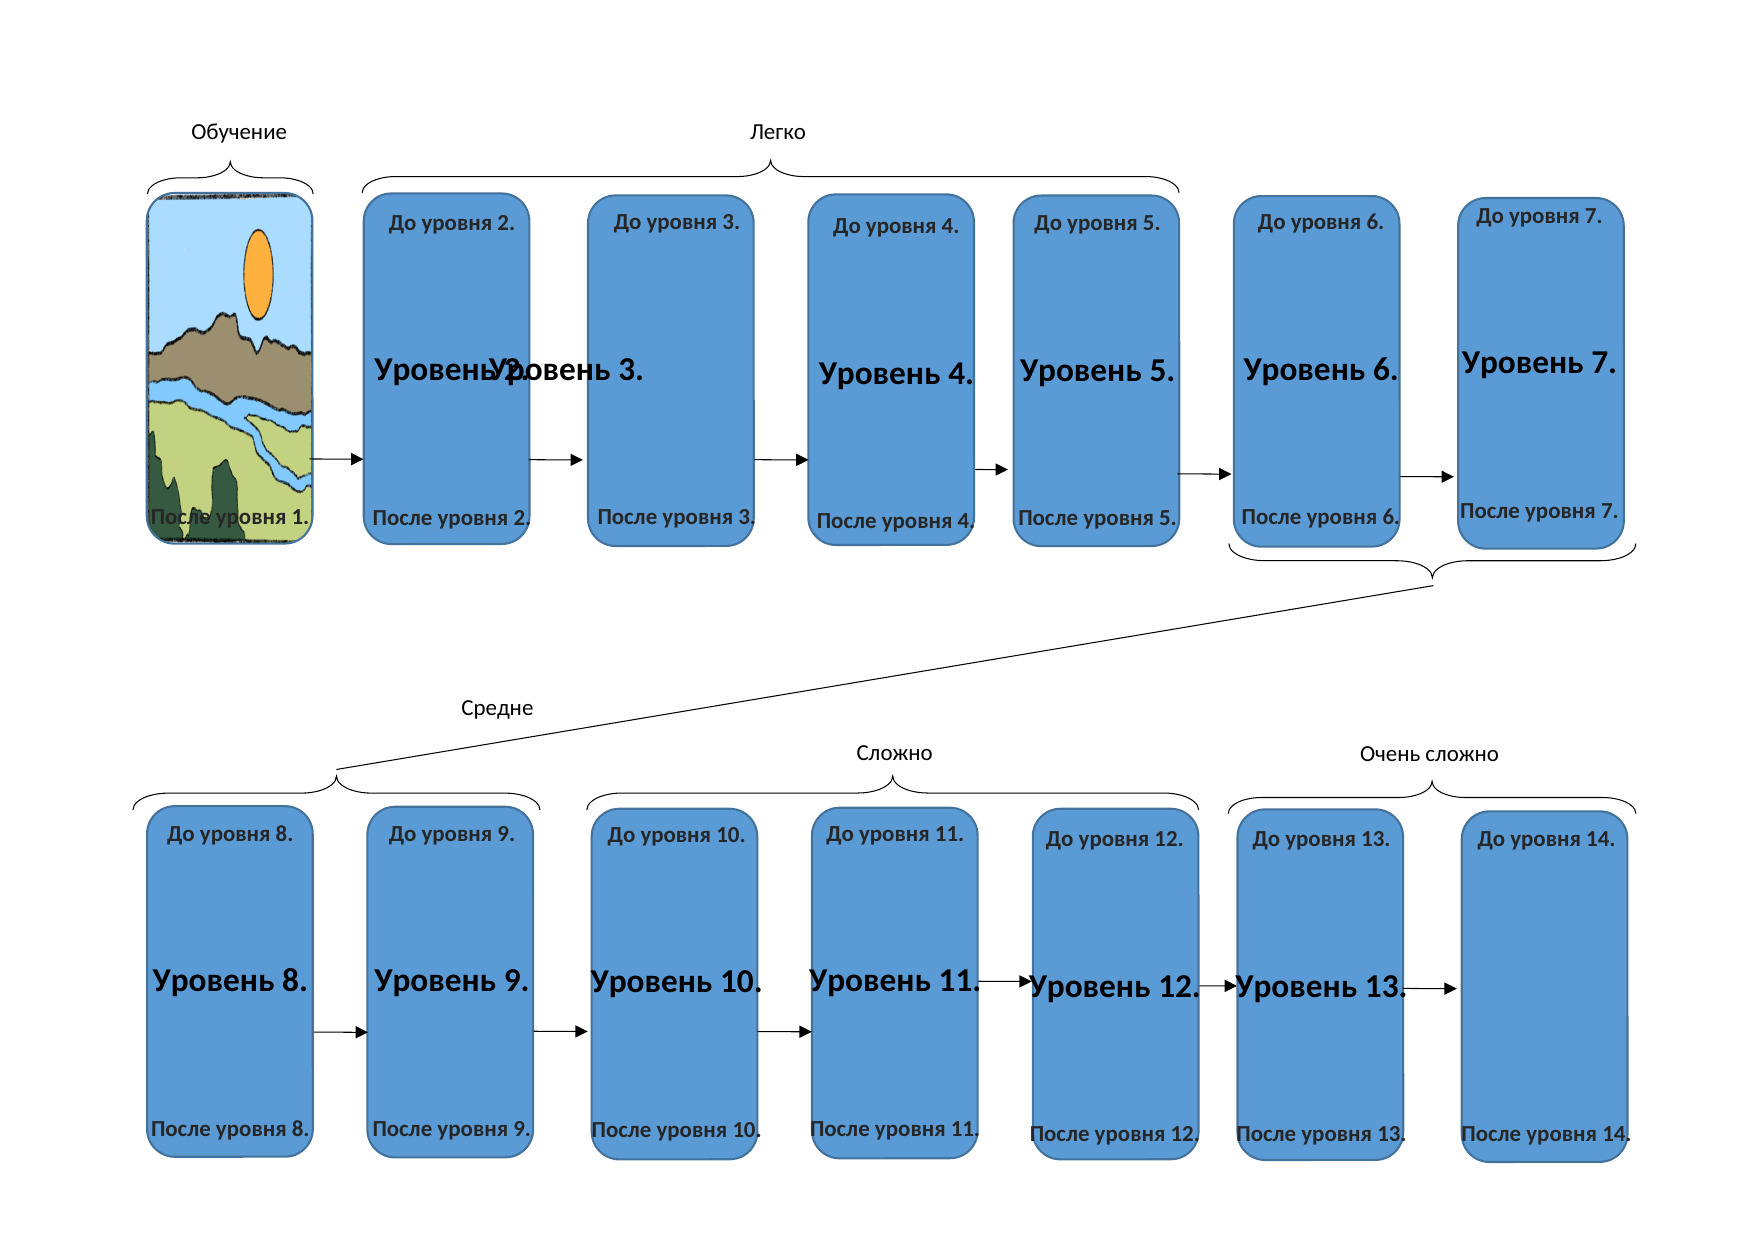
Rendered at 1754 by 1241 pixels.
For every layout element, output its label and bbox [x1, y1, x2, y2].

picture [148, 195, 311, 542]
